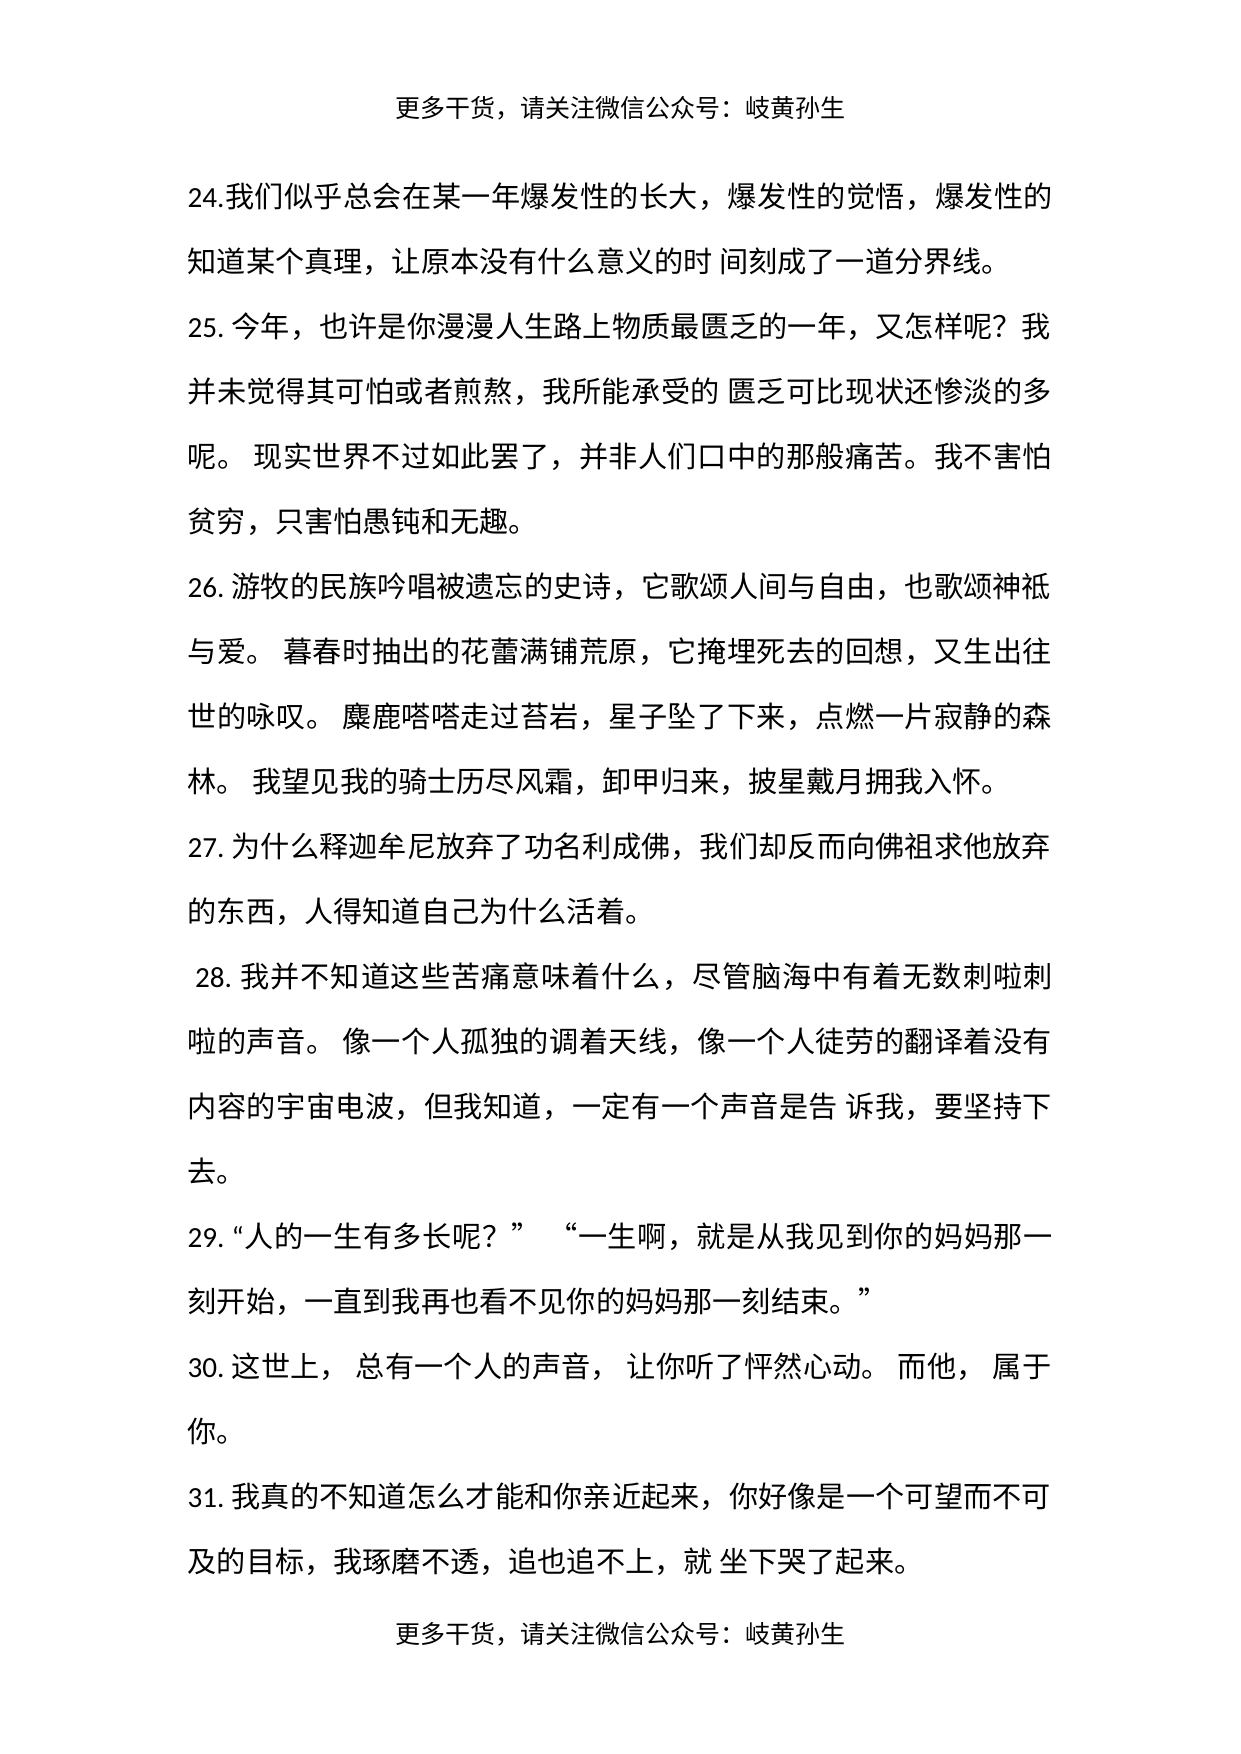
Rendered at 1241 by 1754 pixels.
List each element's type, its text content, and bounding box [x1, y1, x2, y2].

text 29. “人的一生有多长呢？” “一生啊，就是从我见到你的妈妈那一刻开始，一直到我再也看不见你的妈妈那一刻结束。” [187, 1202, 1053, 1332]
text 31. 我真的不知道怎么才能和你亲近起来，你好像是一个可望而不可及的目标，我琢磨不透，追也追不上，就 坐下哭了起来。 [187, 1462, 1053, 1592]
text 28. 我并不知道这些苦痛意味着什么，尽管脑海中有着无数刺啦刺啦的声音。 像一个人孤独的调着天线，像一个人徒劳的翻译着没有内容的宇宙电波，但我知道，一定有一个声音是告 诉我，要坚持下去。 [187, 942, 1053, 1202]
text 27. 为什么释迦牟尼放弃了功名利成佛，我们却反而向佛祖求他放弃的东西，人得知道自己为什么活着。 [187, 812, 1053, 942]
text 26. 游牧的民族吟唱被遗忘的史诗，它歌颂人间与自由，也歌颂神祗与爱。 暮春时抽出的花蕾满铺荒原，它掩埋死去的回想，又生出往世的咏叹。 麋鹿嗒嗒走过苔岩，星子坠了下来，点燃一片寂静的森林。 我望见我的骑士历尽风霜，卸甲归来，披星戴月拥我入怀。 [187, 552, 1053, 812]
text 24.我们似乎总会在某一年爆发性的长大，爆发性的觉悟，爆发性的知道某个真理，让原本没有什么意义的时 间刻成了一道分界线。 [187, 162, 1053, 292]
text 25. 今年，也许是你漫漫人生路上物质最匮乏的一年，又怎样呢？我并未觉得其可怕或者煎熬，我所能承受的 匮乏可比现状还惨淡的多呢。 现实世界不过如此罢了，并非人们口中的那般痛苦。我不害怕贫穷，只害怕愚钝和无趣。 [187, 292, 1053, 552]
text 30. 这世上， 总有一个人的声音， 让你听了怦然心动。 而他， 属于你。 [187, 1332, 1053, 1462]
